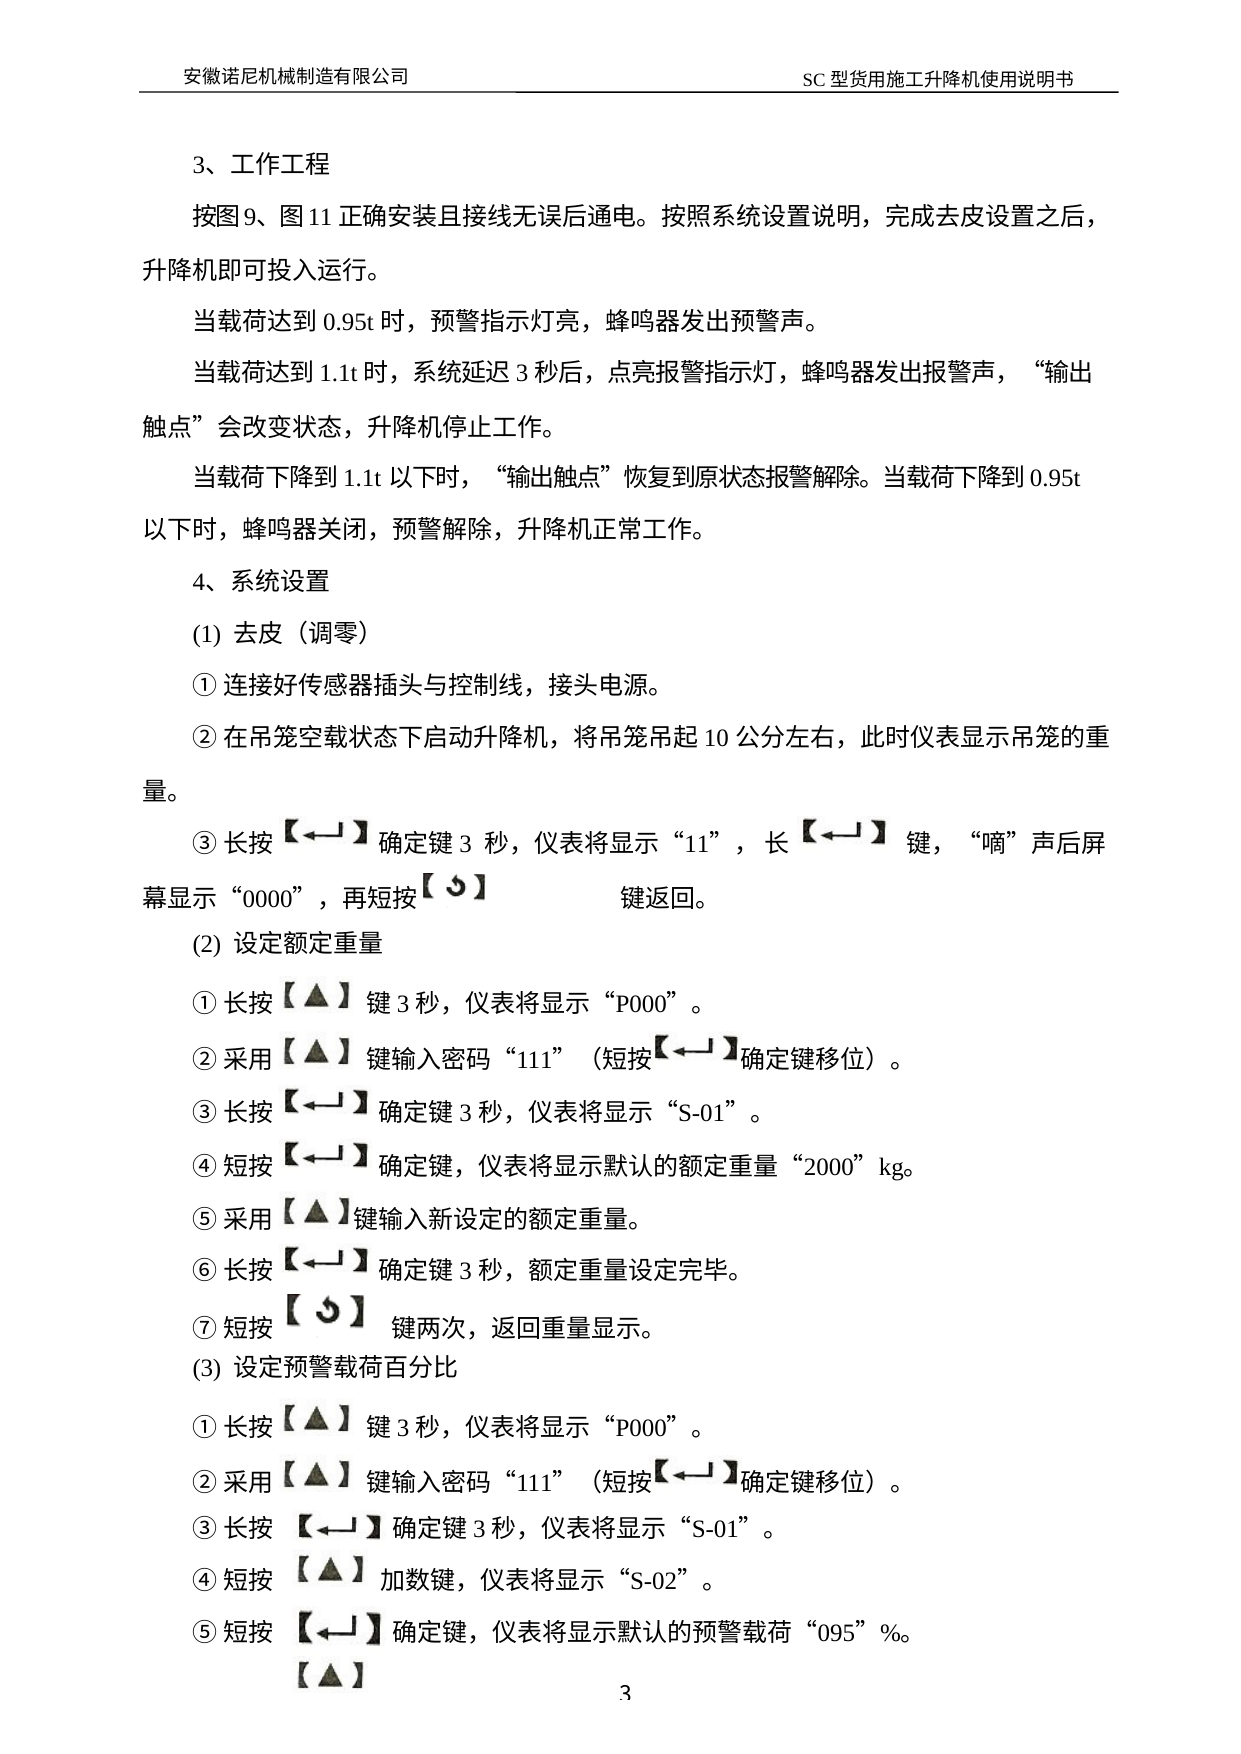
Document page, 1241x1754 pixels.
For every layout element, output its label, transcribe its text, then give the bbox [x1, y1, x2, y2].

text ⑤ 采用 键输入新设定的额定重量。 [192, 1192, 1148, 1236]
text 以下时，蜂鸣器关闭，预警解除，升降机正常工作。 [142, 509, 1148, 545]
text 按图 9、图 11 正确安装且接线无误后通电。按照系统设置说明，完成去皮设置之后， 升降机即可投入运行。 [142, 196, 1123, 287]
picture [278, 1191, 354, 1229]
text ③ 长按 确定键 3 秒，仪表将显示“11”， 长 键，“嘀”声后屏 [192, 825, 1148, 859]
text ⑦ 短按 键两次，返回重量显示。 [192, 1294, 1148, 1345]
picture [278, 1031, 354, 1069]
list 去皮（调零） [192, 613, 1148, 649]
text 当载荷达到 0.95t 时，预警指示灯亮，蜂鸣器发出预警声。 [192, 305, 1148, 337]
text ⑥ 长按 确定键 3 秒，额定重量设定完毕。 [192, 1243, 1148, 1287]
picture [278, 816, 373, 852]
picture [796, 816, 891, 852]
text ② 采用 键输入密码“111”（短按 确定键移位）。 [192, 1454, 1148, 1498]
text ⑤ 短按 确定键，仪表将显示默认的预警载荷“095”%。 [192, 1613, 1148, 1649]
text 3、工作工程 [192, 144, 1148, 180]
picture [422, 873, 486, 908]
text 当载荷达到 1.1t 时，系统延迟 3 秒后，点亮报警指示灯，蜂鸣器发出报警声，“输出触点”会改变状态，升降机停止工作。 [142, 353, 1116, 443]
list 设定预警载荷百分比 [192, 1347, 1148, 1383]
picture [278, 1138, 373, 1175]
picture [278, 1085, 373, 1122]
picture [292, 1606, 386, 1613]
picture [278, 1398, 354, 1436]
picture [286, 1294, 365, 1338]
picture [292, 1649, 386, 1693]
text ④ 短按 加数键，仪表将显示“S-02”。 [192, 1561, 1148, 1597]
text 幕显示“0000”，再短按 键返回。 [142, 873, 1148, 915]
picture [278, 1243, 373, 1280]
text ③ 长按 确定键 3 秒，仪表将显示“S-01”。 [192, 1085, 1148, 1129]
picture [278, 1454, 354, 1492]
text ④ 短按 确定键，仪表将显示默认的额定重量“2000”kg。 [192, 1139, 1148, 1182]
text 4、系统设置 [192, 561, 1148, 598]
text ① 长按 键 3 秒，仪表将显示“P000”。 [192, 1399, 1148, 1443]
text ② 在吊笼空载状态下启动升降机，将吊笼吊起 10 公分左右，此时仪表显示吊笼的重量。 [142, 718, 1124, 808]
text ② 采用 键输入密码“111”（短按 确定键移位）。 [192, 1031, 1148, 1075]
text ① 长按 键 3 秒，仪表将显示“P000”。 [192, 976, 1148, 1020]
picture [278, 976, 354, 1013]
list 设定额定重量 [192, 924, 1148, 960]
text 当载荷下降到 1.1t 以下时，“输出触点”恢复到原状态报警解除。当载荷下降到 0.95t [192, 461, 1148, 493]
text ① 连接好传感器插头与控制线，接头电源。 [192, 666, 1148, 702]
text ③ 长按 确定键 3 秒，仪表将显示“S-01”。 [192, 1509, 1148, 1545]
picture [292, 1549, 368, 1561]
